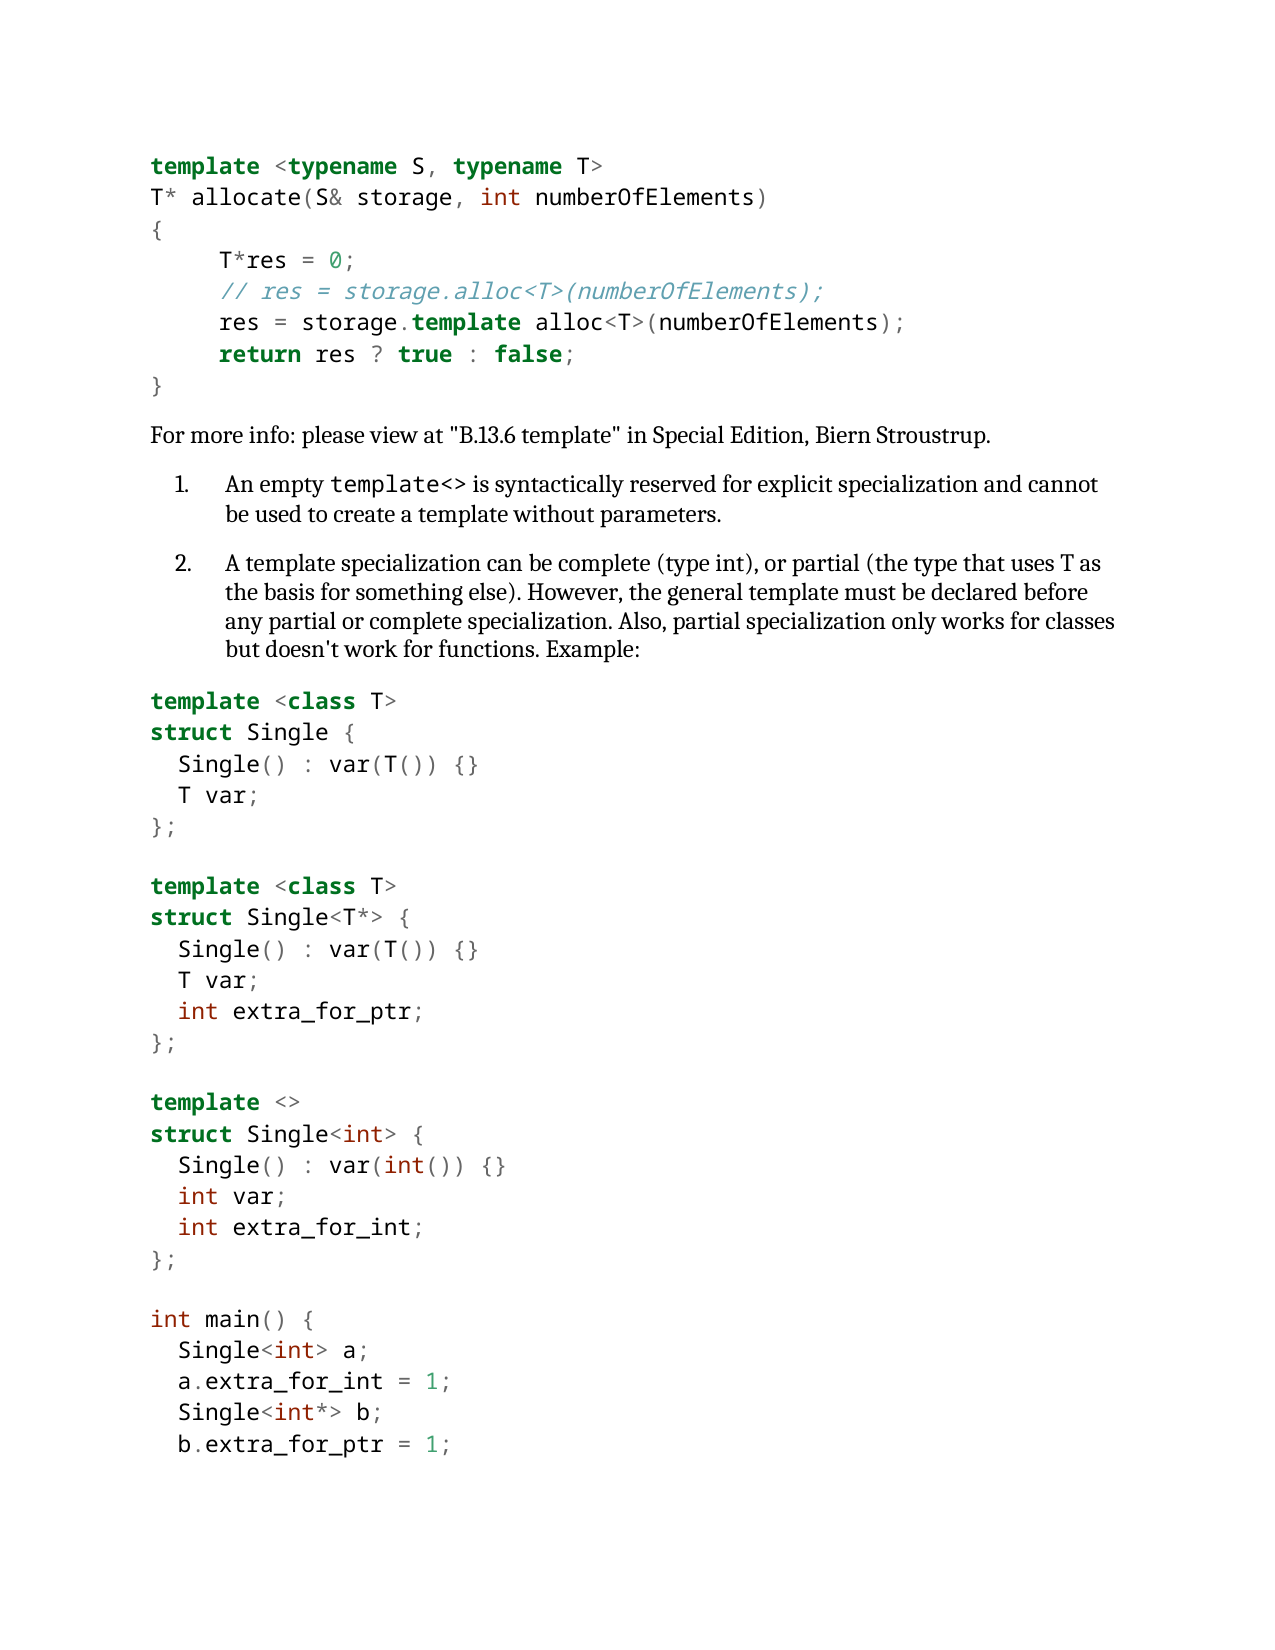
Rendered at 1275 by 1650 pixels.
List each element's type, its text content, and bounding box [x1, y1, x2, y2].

text For more info: please view at "B.13.6 template" in Special Edition, Biern Stroustrup. [150, 421, 1125, 449]
text template <typename S, typename T> T* allocate(S& storage, int numberOfElements) { T*res = 0; // res = storage.alloc<T>(numberOfElements); res = storage.template alloc<T>(numberOfElements); return res ? true : false; } [150, 150, 1125, 400]
list A template specialization can be complete (type int), or partial (the type that uses T as the basis for something else). However, the general template must be declared before any partial or complete specialization. Also, partial specialization only works for classes but doesn't work for functions. Example: [175, 549, 1125, 664]
list An empty template<> is syntactically reserved for explicit specialization and cannot be used to create a template without parameters. [175, 468, 1125, 528]
